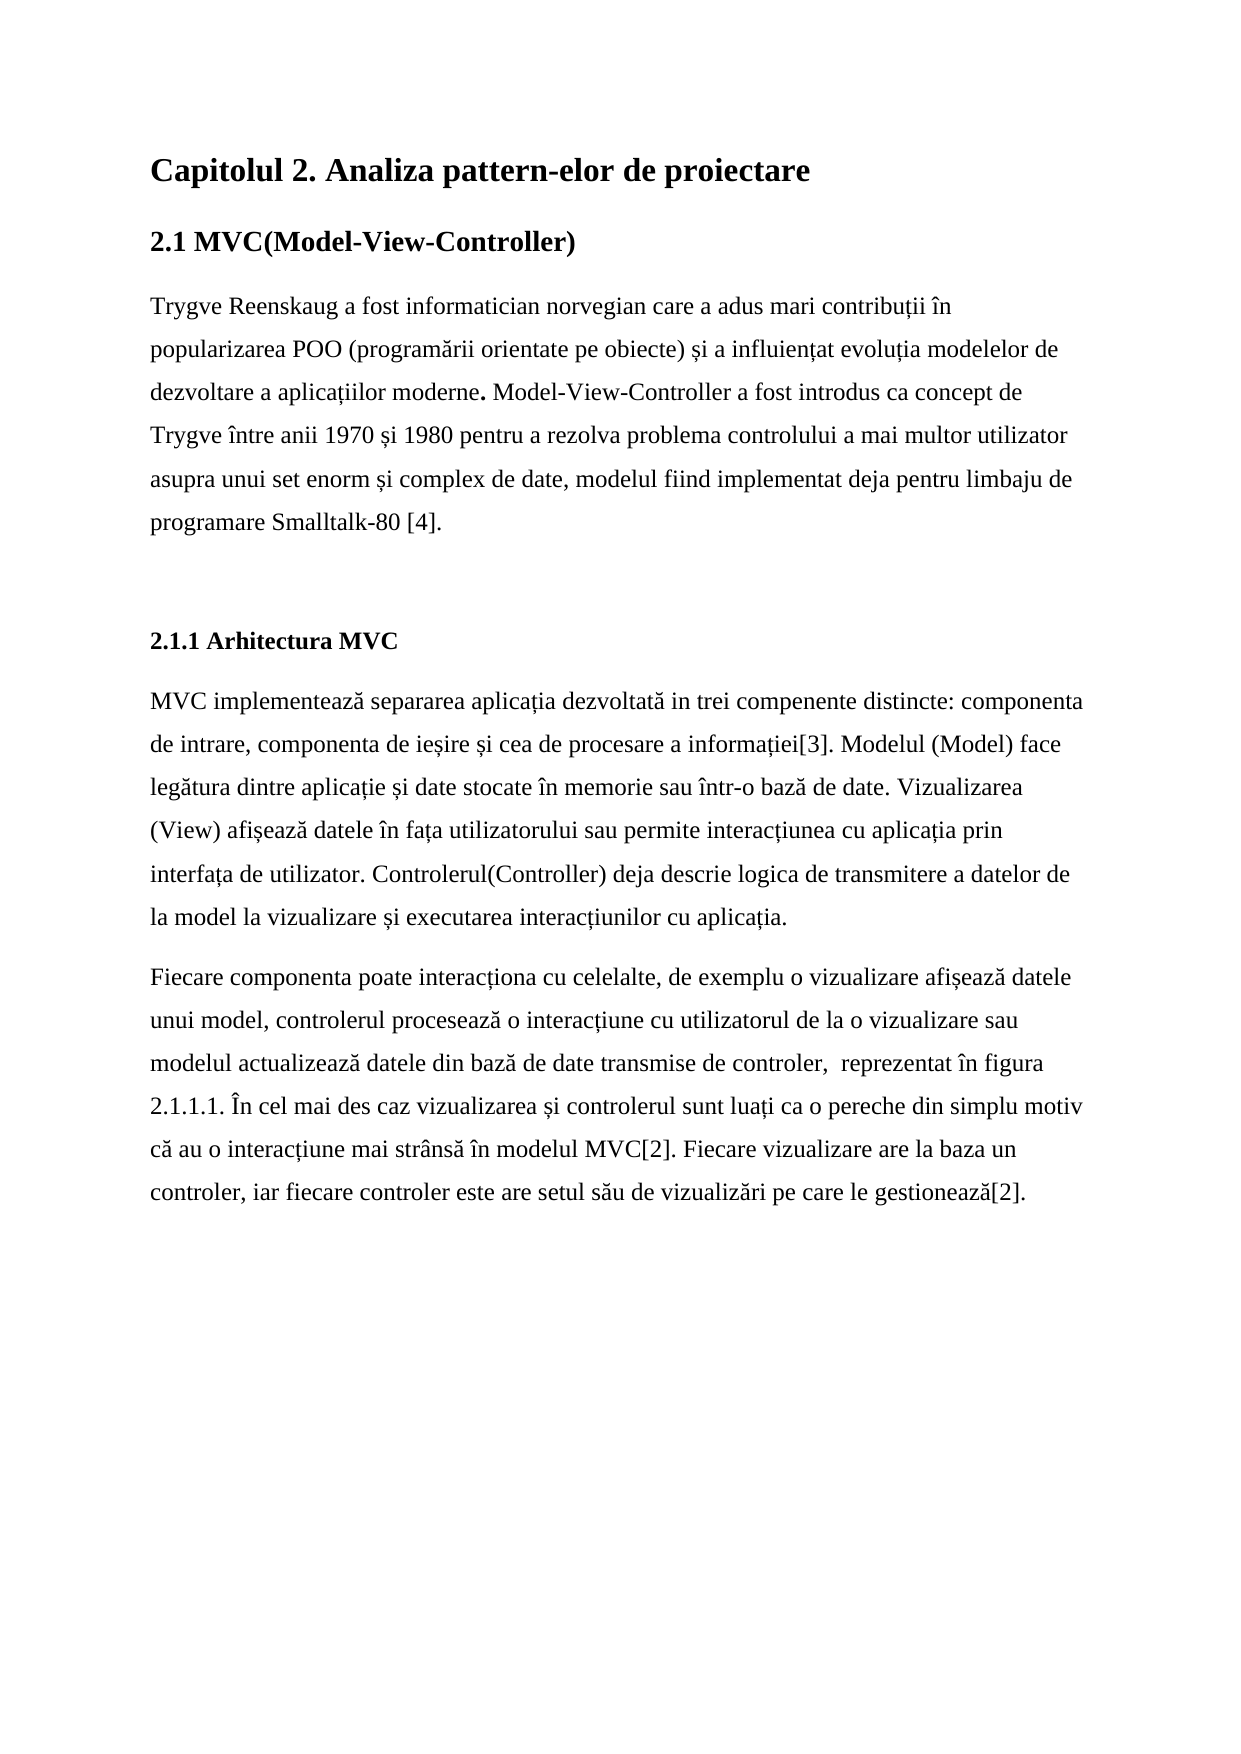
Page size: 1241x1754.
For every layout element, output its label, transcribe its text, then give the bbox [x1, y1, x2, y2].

text Fiecare componenta poate interacționa cu celelalte, de exemplu o vizualizare afișează datele unui model, controlerul procesează o interacțiune cu utilizatorul de la o vizualizare sau modelul actualizează datele din bază de date transmise de controler, reprezentat în figura 2.1.1.1. În cel mai des caz vizualizarea și controlerul sunt luați ca o pereche din simplu motiv că au o interacțiune mai strânsă în modelul MVC[2]. Fiecare vizualizare are la baza un controler, iar fiecare controler este are setul său de vizualizări pe care le gestionează[2]. [150, 962, 1090, 1206]
text Trygve Reenskaug a fost informatician norvegian care a adus mari contribuții în popularizarea POO (programării orientate pe obiecte) și a influiențat evoluția modelelor de dezvoltare a aplicațiilor moderne. Model-View-Controller a fost introdus ca concept de Trygve între anii 1970 și 1980 pentru a rezolva problema controlului a mai multor utilizator asupra unui set enorm și complex de date, modelul fiind implementat deja pentru limbaju de programare Smalltalk-80 [4]. [150, 291, 1090, 536]
text Capitolul 2. Analiza pattern-elor de proiectare [150, 150, 1090, 188]
text 2.1.1 Arhitectura MVC [150, 626, 1090, 655]
text 2.1 MVC(Model-View-Controller) [150, 224, 1090, 258]
text MVC implementează separarea aplicația dezvoltată in trei compenente distincte: componenta de intrare, componenta de ieșire și cea de procesare a informației[3]. Modelul (Model) face legătura dintre aplicație și date stocate în memorie sau într-o bază de date. Vizualizarea (View) afișează datele în fața utilizatorului sau permite interacțiunea cu aplicația prin interfața de utilizator. Controlerul(Controller) deja descrie logica de transmitere a datelor de la model la vizualizare și executarea interacțiunilor cu aplicația. [150, 686, 1090, 931]
